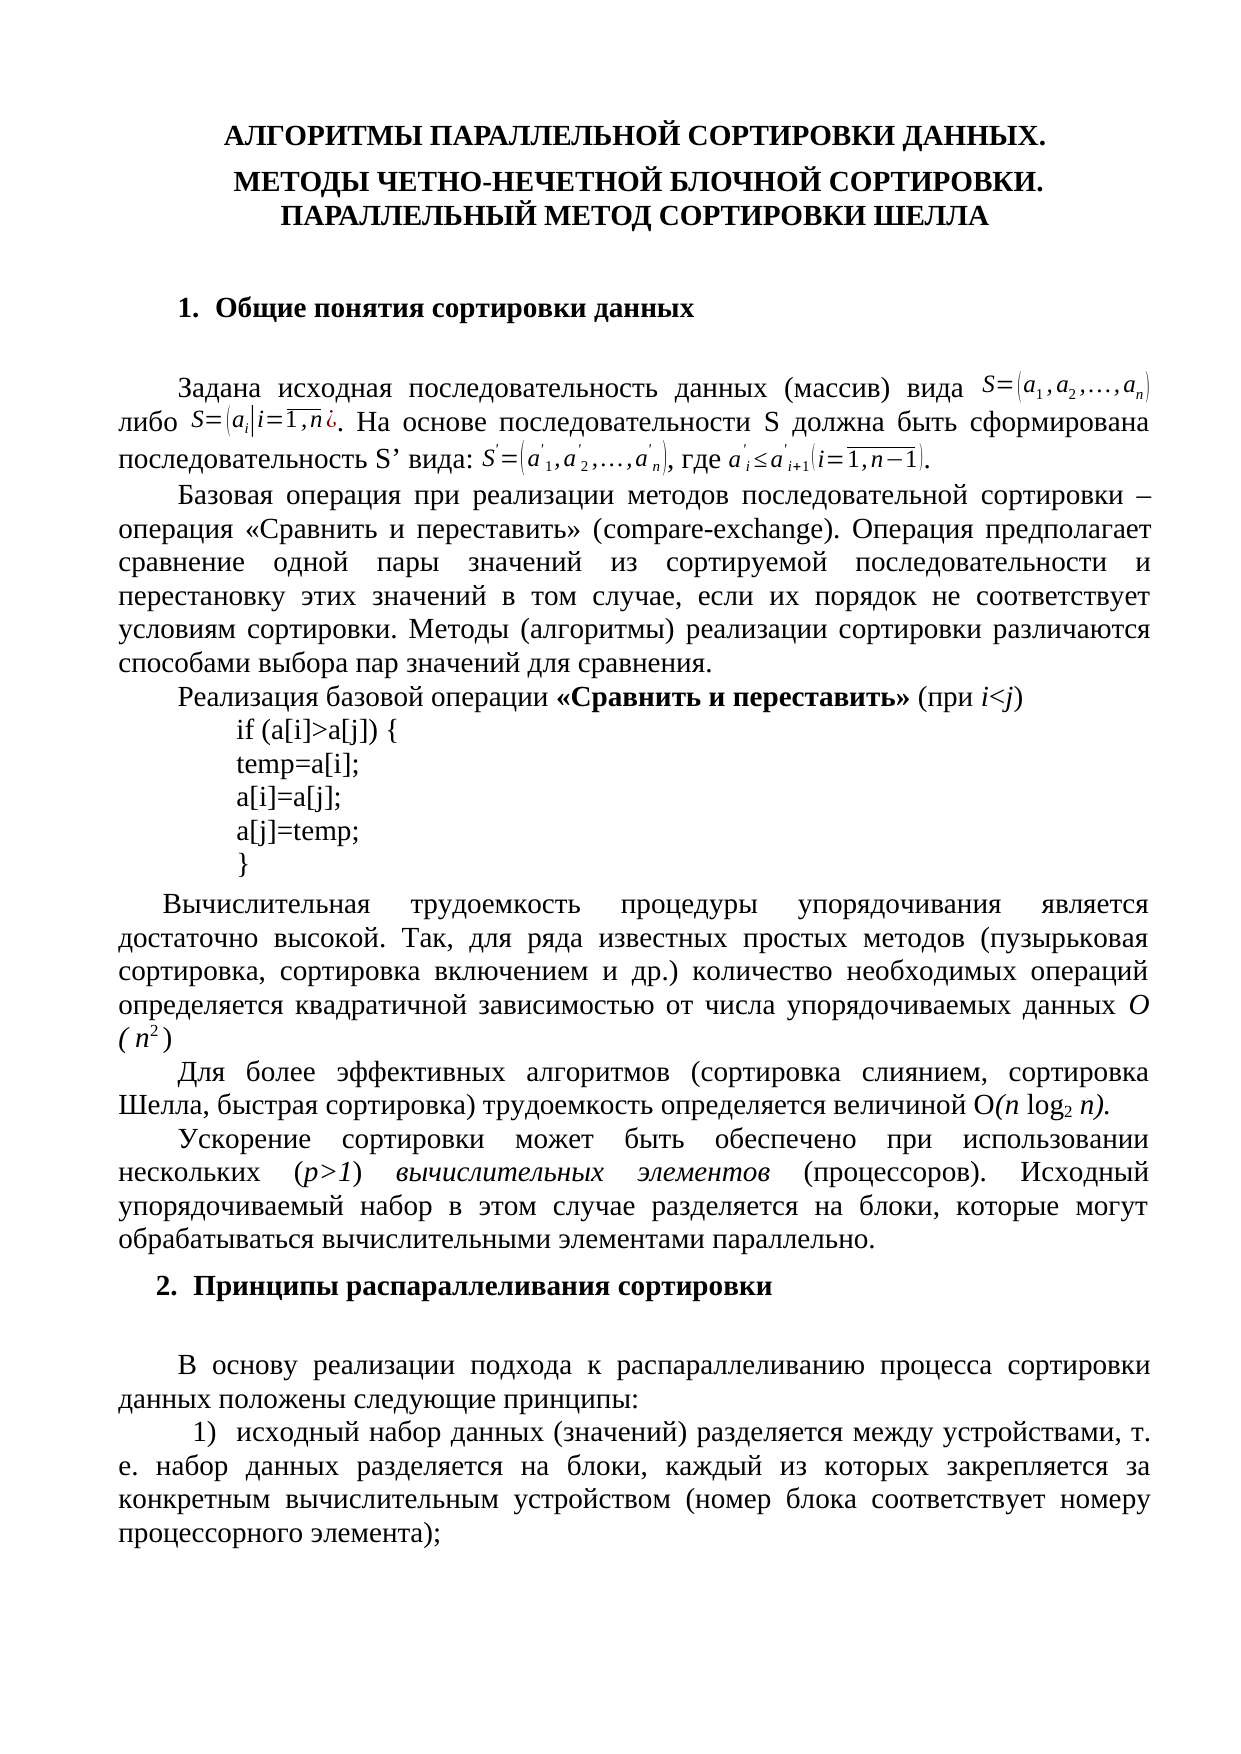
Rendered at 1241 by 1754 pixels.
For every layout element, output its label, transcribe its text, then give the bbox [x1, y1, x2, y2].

text Ускорение сортировки может быть обеспечено при использовании нескольких (p>1) вычислительных элементов (процессоров). Исходный упорядочиваемый набор в этом случае разделяется на блоки, которые могут обрабатываться вычислительными элементами параллельно. [118, 1121, 1149, 1255]
text В основу реализации подхода к распараллеливанию процесса сортировки данных положены следующие принципы: [118, 1347, 1152, 1414]
text } [177, 846, 1152, 880]
text a[i]=a[j]; [177, 779, 1152, 813]
text Базовая операция при реализации методов последовательной сортировки – операция «Сравнить и переставить» (compare-exchange). Операция предполагает сравнение одной пары значений из сортируемой последовательности и перестановку этих значений в том случае, если их порядок не соответствует условиям сортировки. Методы (алгоритмы) реализации сортировки различаются способами выбора пар значений для сравнения. [118, 477, 1152, 679]
text Задана исходная последовательность данных (массив) вида либо . На основе последовательности S должна быть сформирована последовательность S’ вида: , где . [118, 369, 1149, 477]
subtitle Принципы распараллеливания сортировки [156, 1268, 1152, 1301]
text temp=a[i]; [177, 746, 1152, 779]
text if (a[i]>a[j]) { [177, 712, 1152, 746]
list исходный набор данных (значений) разделяется между устройствами, т. е. набор данных разделяется на блоки, каждый из которых закрепляется за конкретным вычислительным устройством (номер блока соответствует номеру процессорного элемента); [118, 1414, 1152, 1548]
subtitle алгоритмы ПАРАЛЛЕЛЬНОЙ сортировки данных. [118, 118, 1152, 152]
text Для более эффективных алгоритмов (сортировка слиянием, сортировка Шелла, быстрая сортировка) трудоемкость определяется величиной О(n log2 n). [118, 1054, 1149, 1121]
subtitle методы четно-нечетной блочной сортировки. параллельный Метод сортировки Шелла [118, 164, 1152, 231]
text Реализация базовой операции «Сравнить и переставить» (при i<j) [118, 679, 1152, 712]
text Вычислительная трудоемкость процедуры упорядочивания является достаточно высокой. Так, для ряда известных простых методов (пузырьковая сортировка, сортировка включением и др.) количество необходимых операций определяется квадратичной зависимостью от числа упорядочиваемых данных О ( n2 ) [118, 886, 1149, 1054]
text a[j]=temp; [177, 813, 1152, 846]
subtitle Общие понятия сортировки данных [177, 290, 1152, 323]
